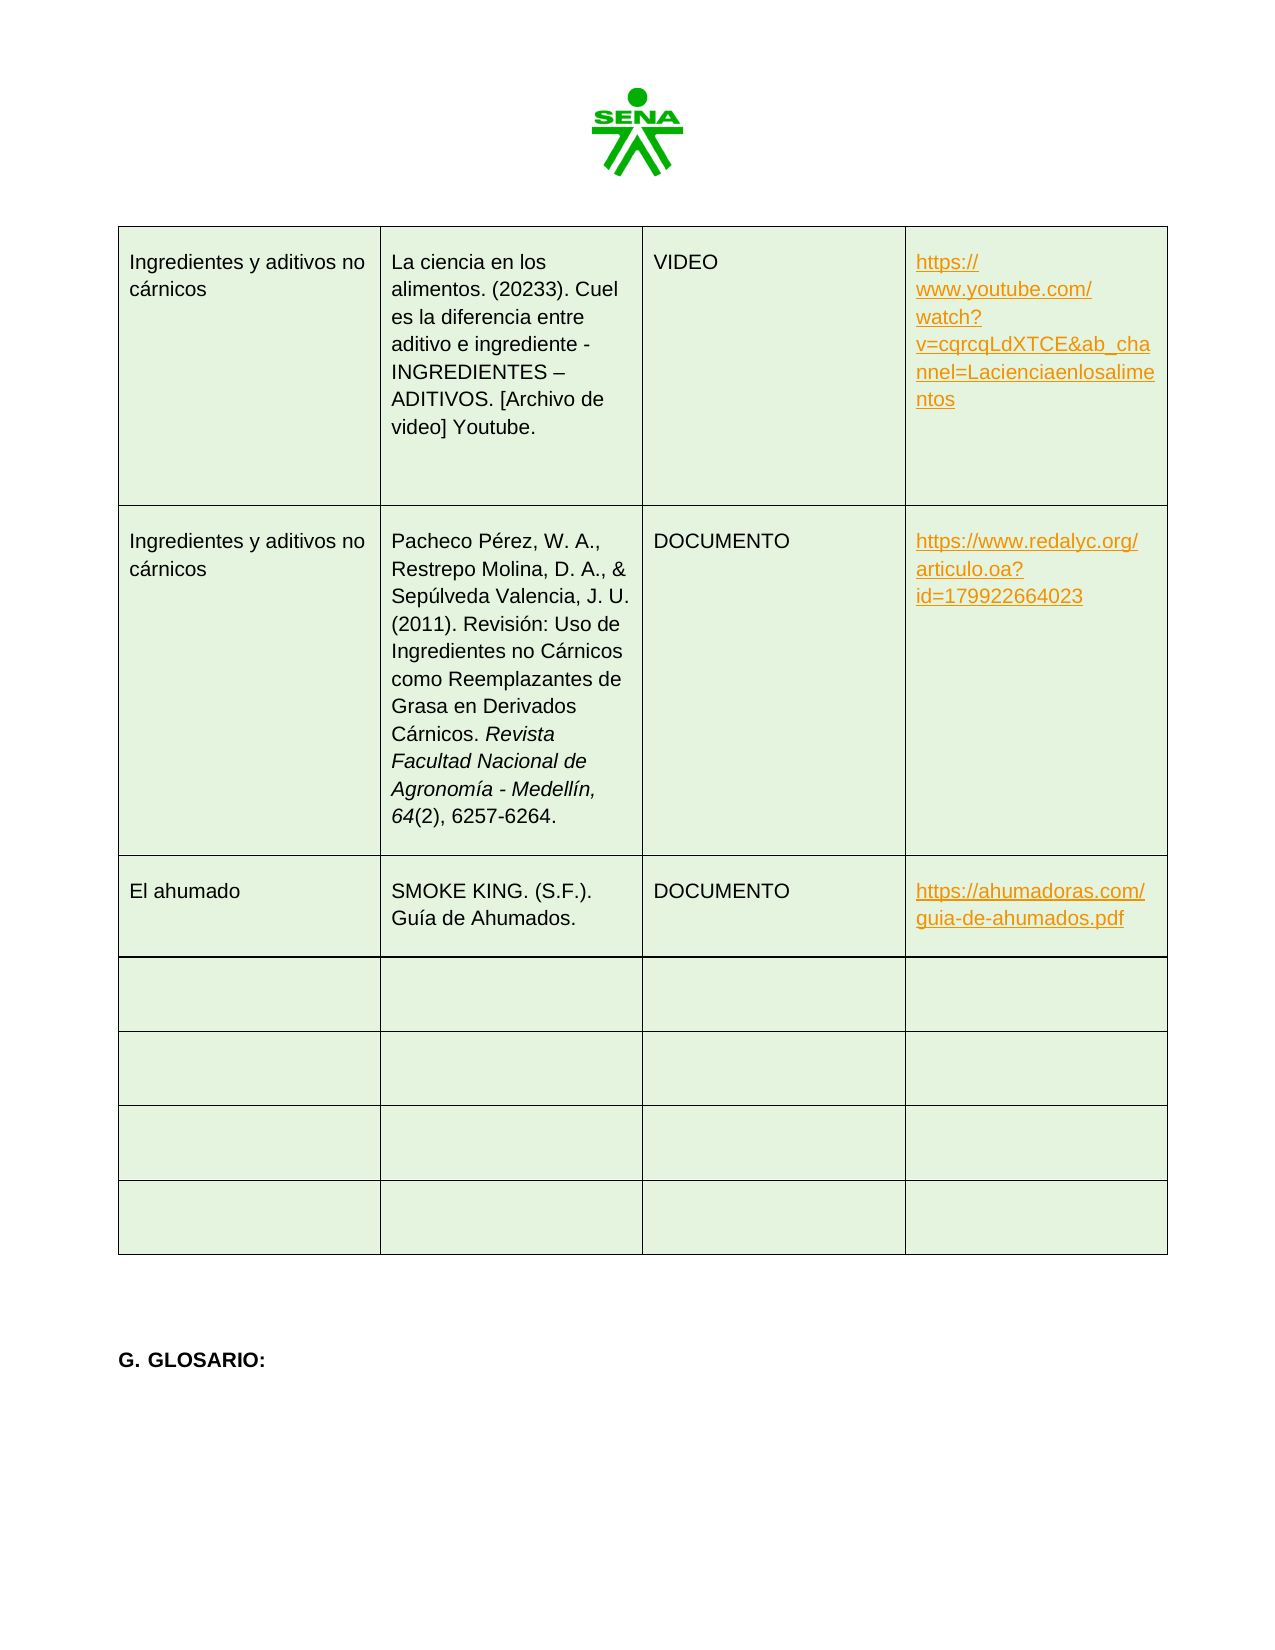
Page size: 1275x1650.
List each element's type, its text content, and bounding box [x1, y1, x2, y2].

table_cell [119, 958, 380, 1031]
table_cell [643, 958, 905, 1031]
table_cell [643, 1181, 905, 1254]
table_cell [906, 1106, 1167, 1179]
table_cell [906, 958, 1167, 1031]
table_cell DOCUMENTO [643, 506, 905, 854]
table_cell [119, 1106, 380, 1179]
table_cell SMOKE KING. (S.F.). Guía de Ahumados. [381, 856, 642, 956]
table_cell El ahumado [119, 856, 380, 956]
table_cell [119, 1181, 380, 1254]
table_cell VIDEO [643, 227, 905, 505]
table_cell [381, 1032, 642, 1105]
table_cell [643, 1106, 905, 1179]
table_cell [119, 1032, 380, 1105]
table_cell Ingredientes y aditivos no cárnicos [119, 227, 380, 505]
table_cell DOCUMENTO [643, 856, 905, 956]
table_cell La ciencia en los alimentos. (20233). Cuel es la diferencia entre aditivo e ingrediente - INGREDIENTES – ADITIVOS. [Archivo de video] Youtube. [381, 227, 642, 505]
table_cell [643, 1032, 905, 1105]
table_cell https://www.youtube.com/watch?v=cqrcqLdXTCE&ab_channel=Lacienciaenlosalimentos [906, 227, 1167, 505]
list GLOSARIO: [118, 1347, 1157, 1371]
table_cell Pacheco Pérez, W. A., Restrepo Molina, D. A., & Sepúlveda Valencia, J. U. (2011). Revisión: Uso de Ingredientes no Cárnicos como Reemplazantes de Grasa en Derivados Cárnicos. Revista Facultad Nacional de Agronomía - Medellín, 64(2), 6257-6264. [381, 506, 642, 854]
table_cell [381, 1181, 642, 1254]
table_cell https://www.redalyc.org/articulo.oa?id=179922664023 [906, 506, 1167, 854]
table_cell [906, 1181, 1167, 1254]
table_cell [381, 1106, 642, 1179]
table_cell Ingredientes y aditivos no cárnicos [119, 506, 380, 854]
table_cell [381, 958, 642, 1031]
table_cell [906, 1032, 1167, 1105]
table_cell https://ahumadoras.com/guia-de-ahumados.pdf [906, 856, 1167, 956]
picture [591, 87, 684, 177]
